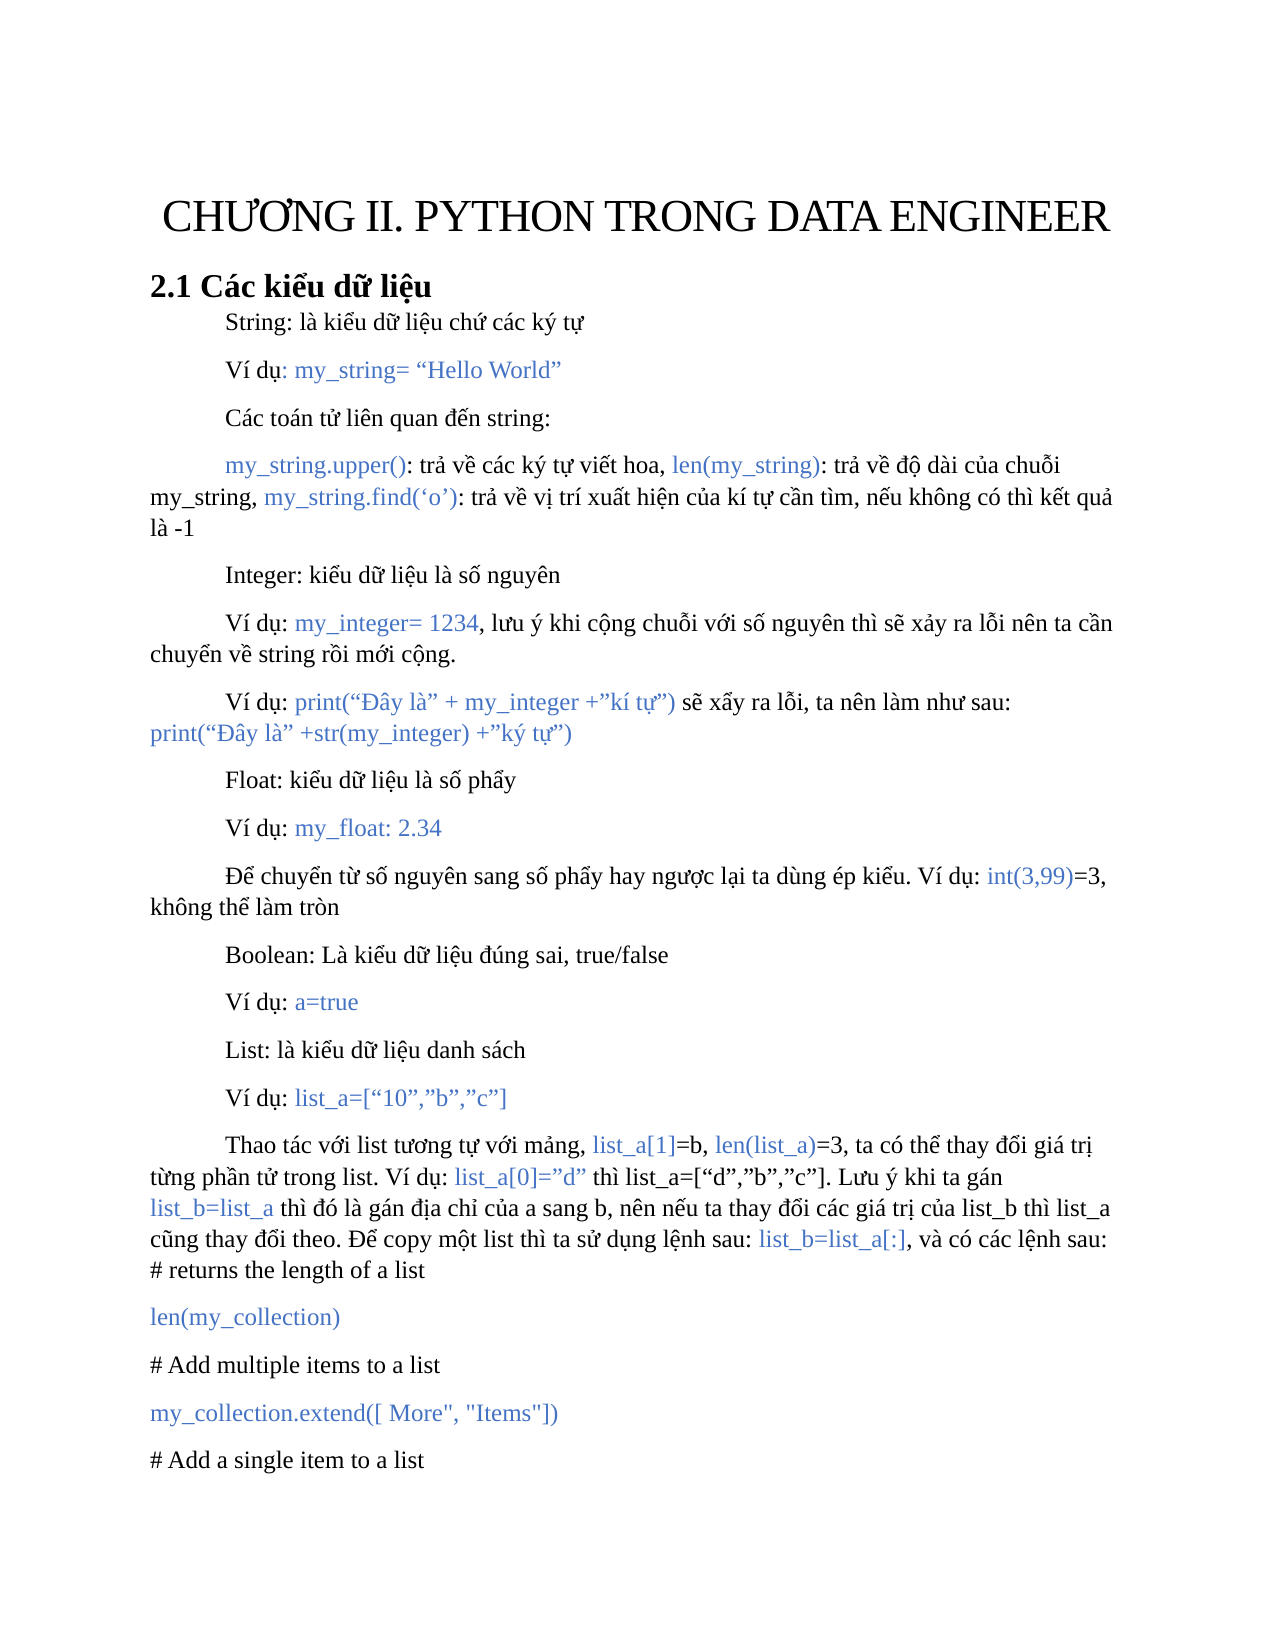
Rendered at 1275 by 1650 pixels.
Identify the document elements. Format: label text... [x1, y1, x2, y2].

text Float: kiểu dữ liệu là số phẩy [150, 766, 1125, 794]
text Integer: kiểu dữ liệu là số nguyên [150, 560, 1125, 589]
text Boolean: Là kiểu dữ liệu đúng sai, true/false [150, 940, 1125, 968]
text Để chuyển từ số nguyên sang số phẩy hay ngược lại ta dùng ép kiểu. Ví dụ: int(3,99)=3, không thể làm tròn [150, 861, 1125, 921]
text my_collection.extend([ More", "Items"]) [150, 1398, 1125, 1427]
text len(my_collection) [150, 1302, 1125, 1331]
text Ví dụ: my_integer= 1234, lưu ý khi cộng chuỗi với số nguyên thì sẽ xảy ra lỗi nên ta cần chuyển về string rồi mới cộng. [150, 608, 1125, 668]
title CHƯƠNG II. PYTHON TRONG DATA ENGINEER [150, 188, 1125, 241]
text Các toán tử liên quan đến string: [150, 403, 1125, 432]
text String: là kiểu dữ liệu chứ các ký tự [150, 307, 1125, 336]
text Ví dụ: list_a=[“10”,”b”,”c”] [150, 1083, 1125, 1112]
text Ví dụ: my_string= “Hello World” [150, 355, 1125, 384]
text # Add multiple items to a list [150, 1350, 1125, 1379]
text # Add a single item to a list [150, 1446, 1125, 1474]
subtitle 2.1 Các kiểu dữ liệu [150, 266, 1125, 304]
text Ví dụ: print(“Đây là” + my_integer +”kí tự”) sẽ xẩy ra lỗi, ta nên làm như sau: print(“Đây là” +str(my_integer) +”ký tự”) [150, 687, 1125, 747]
text my_string.upper(): trả về các ký tự viết hoa, len(my_string): trả về độ dài của chuỗi my_string, my_string.find(‘o’): trả về vị trí xuất hiện của kí tự cần tìm, nếu không có thì kết quả là -1 [150, 451, 1125, 541]
text Ví dụ: my_float: 2.34 [150, 813, 1125, 842]
text List: là kiểu dữ liệu danh sách [150, 1035, 1125, 1064]
text Ví dụ: a=true [150, 987, 1125, 1016]
text Thao tác với list tương tự với mảng, list_a[1]=b, len(list_a)=3, ta có thể thay đổi giá trị từng phần tử trong list. Ví dụ: list_a[0]=”d” thì list_a=[“d”,”b”,”c”]. Lưu ý khi ta gán list_b=list_a thì đó là gán địa chỉ của a sang b, nên nếu ta thay đổi các giá trị của list_b thì list_a cũng thay đổi theo. Để copy một list thì ta sử dụng lệnh sau: list_b=list_a[:], và có các lệnh sau: # returns the length of a list [150, 1131, 1125, 1283]
